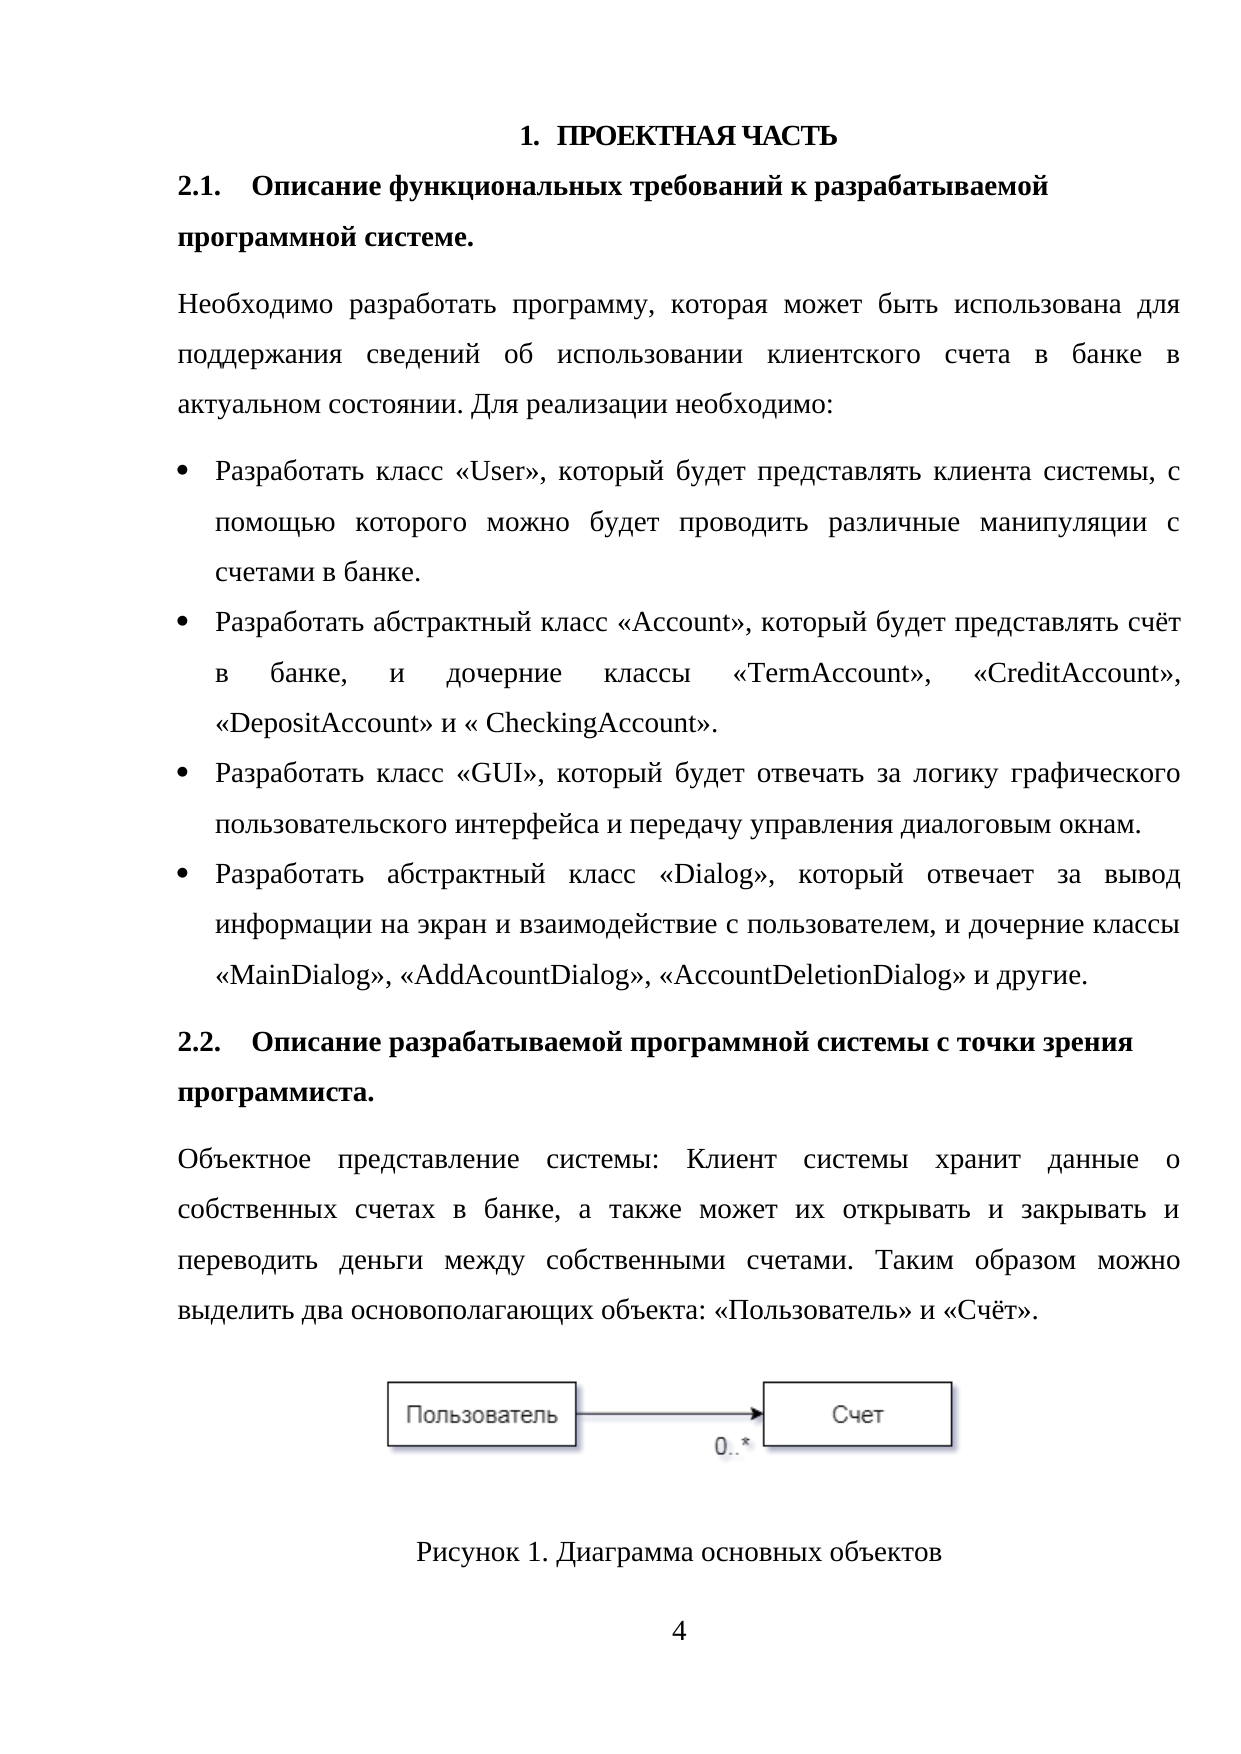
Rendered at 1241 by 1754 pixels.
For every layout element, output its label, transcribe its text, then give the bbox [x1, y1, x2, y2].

subtitle Описание функциональных требований к разрабатываемой программной системе. [177, 168, 1181, 252]
subtitle Описание разрабатываемой программной системы с точки зрения программиста. [177, 1024, 1181, 1108]
text Объектное представление системы: Клиент системы хранит данные о собственных счетах в банке, а также может их открывать и закрывать и переводить деньги между собственными счетами. Таким образом можно выделить два основополагающих объекта: «Пользователь» и «Счёт». [177, 1141, 1181, 1326]
title ПРОЕКТНАЯ ЧАСТЬ [177, 118, 1181, 152]
picture [364, 1359, 994, 1501]
text Необходимо разработать программу, которая может быть использована для поддержания сведений об использовании клиентского счета в банке в актуальном состоянии. Для реализации необходимо: [177, 286, 1181, 420]
text Рисунок 1. Диаграмма основных объектов [177, 1534, 1181, 1567]
list Разработать класс «GUI», который будет отвечать за логику графического пользовательского интерфейса и передачу управления диалоговым окнам. [177, 755, 1181, 839]
list Разработать абстрактный класс «Account», который будет представлять счёт в банке, и дочерние классы «TermAccount», «CreditAccount», «DepositAccount» и « CheckingAccount». [177, 604, 1181, 739]
list Разработать абстрактный класс «Dialog», который отвечает за вывод информации на экран и взаимодействие с пользователем, и дочерние классы «MainDialog», «AddAcountDialog», «AccountDeletionDialog» и другие. [177, 856, 1181, 990]
list Разработать класс «User», который будет представлять клиента системы, с помощью которого можно будет проводить различные манипуляции с счетами в банке. [177, 453, 1181, 588]
